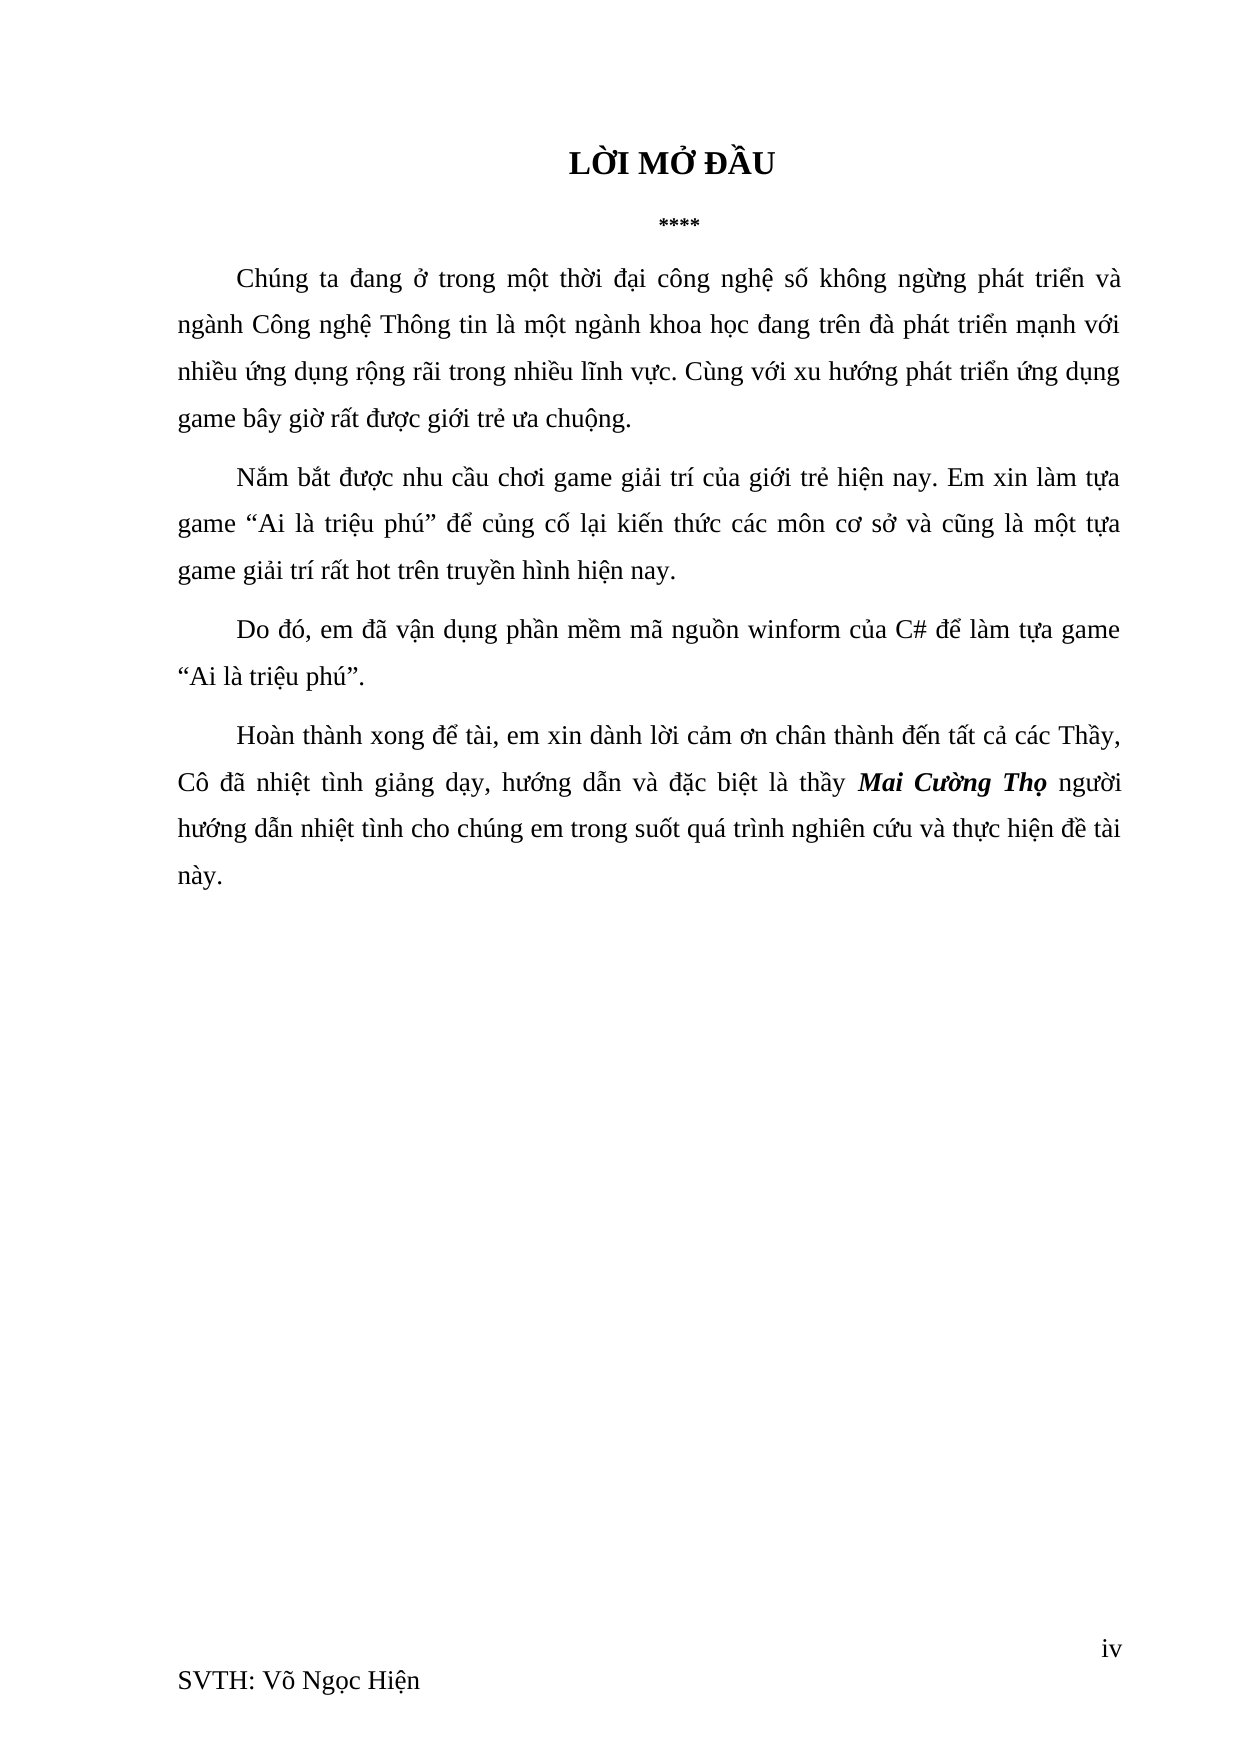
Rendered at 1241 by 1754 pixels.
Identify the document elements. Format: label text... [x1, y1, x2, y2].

text Do đó, em đã vận dụng phần mềm mã nguồn winform của C# để làm tựa game “Ai là triệu phú”. [177, 613, 1122, 691]
text **** [177, 213, 1122, 237]
text Chúng ta đang ở trong một thời đại công nghệ số không ngừng phát triển và ngành Công nghệ Thông tin là một ngành khoa học đang trên đà phát triển mạnh với nhiều ứng dụng rộng rãi trong nhiều lĩnh vực. Cùng với xu hướng phát triển ứng dụng game bây giờ rất được giới trẻ ưa chuộng. [177, 262, 1122, 433]
text Hoàn thành xong để tài, em xin dành lời cảm ơn chân thành đến tất cả các Thầy, Cô đã nhiệt tình giảng dạy, hướng dẫn và đặc biệt là thầy Mai Cường Thọ người hướng dẫn nhiệt tình cho chúng em trong suốt quá trình nghiên cứu và thực hiện đề tài này. [177, 719, 1122, 890]
text Nắm bắt được nhu cầu chơi game giải trí của giới trẻ hiện nay. Em xin làm tựa game “Ai là triệu phú” để củng cố lại kiến thức các môn cơ sở và cũng là một tựa game giải trí rất hot trên truyền hình hiện nay. [177, 461, 1122, 585]
subtitle LỜI MỞ ĐẦU [222, 143, 1122, 181]
